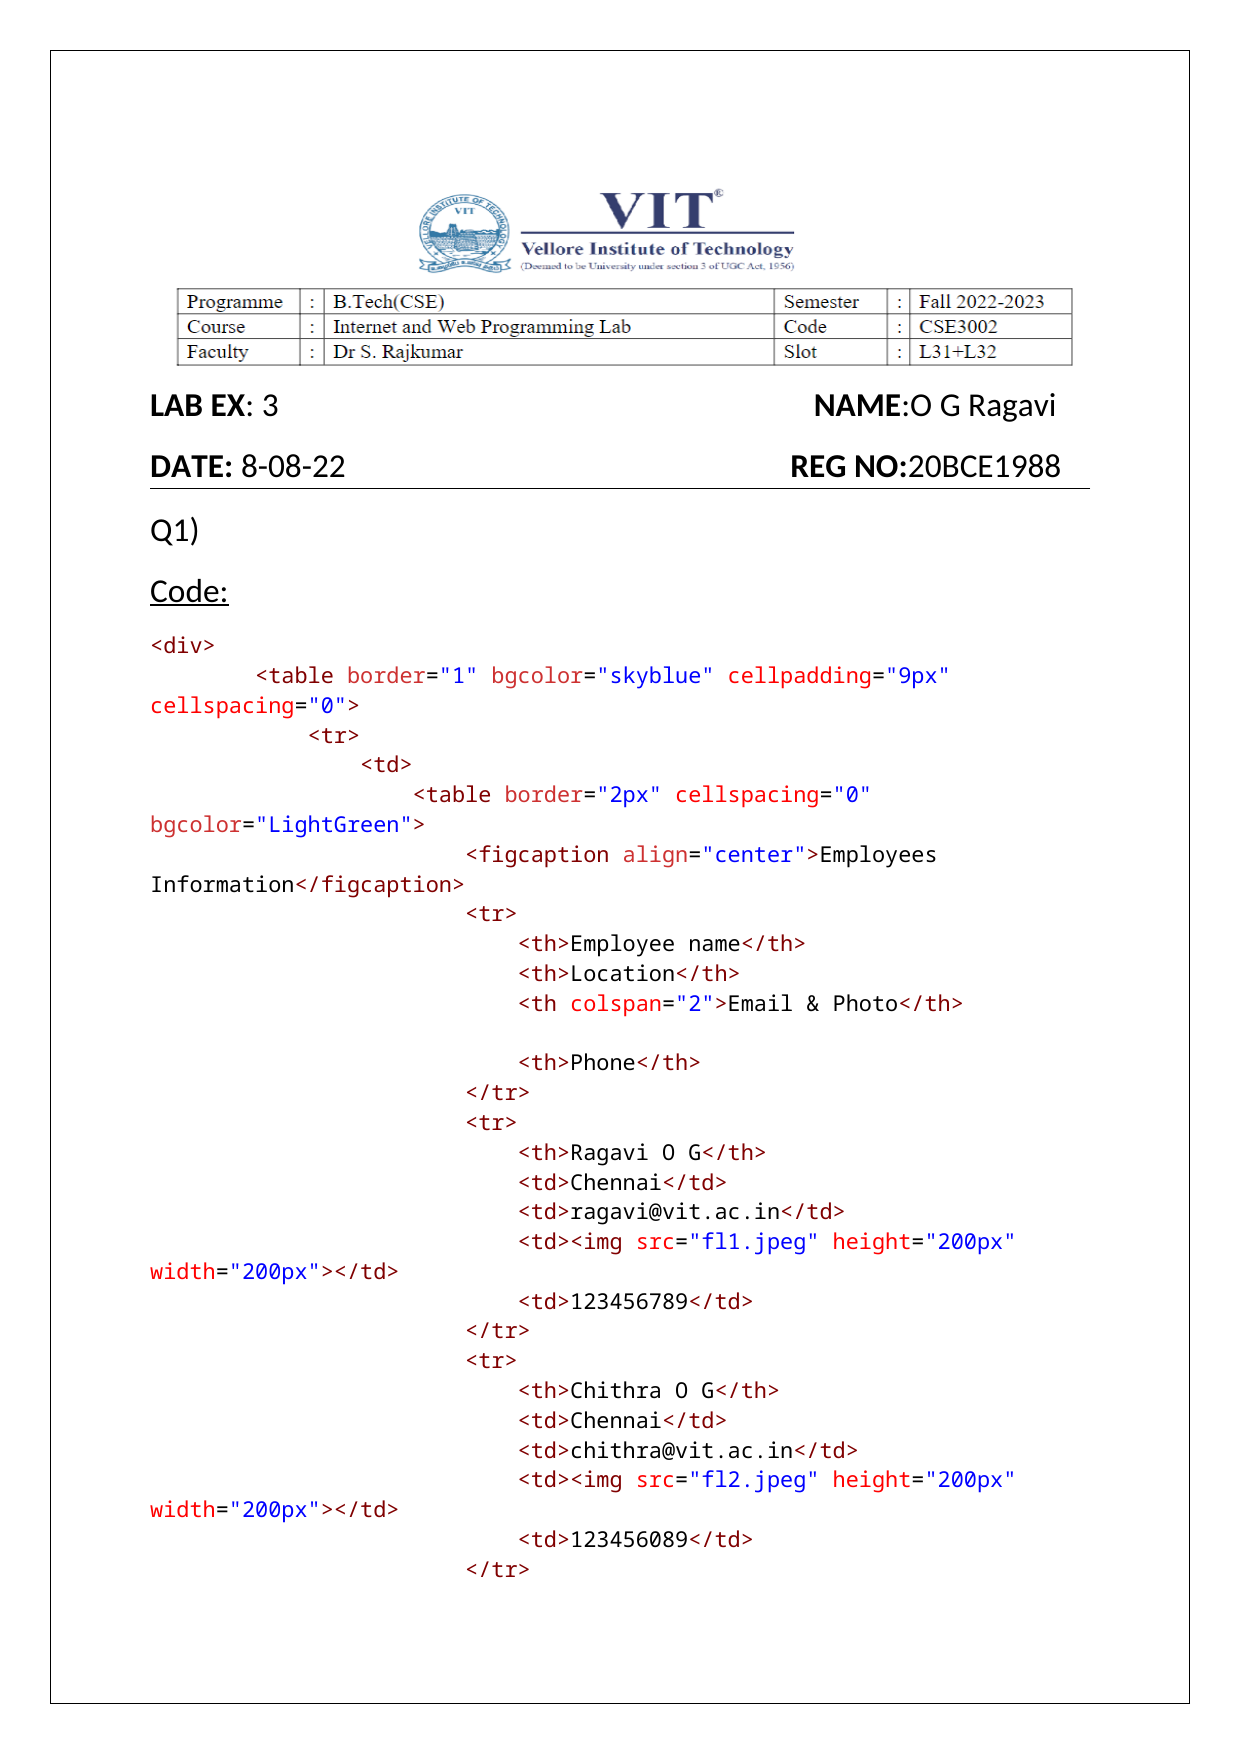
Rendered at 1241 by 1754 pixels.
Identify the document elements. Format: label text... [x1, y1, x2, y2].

text <td>123456789</td> [150, 1286, 1090, 1315]
text </tr> [150, 1077, 1090, 1107]
text Code: [150, 569, 1090, 610]
text Q1) [150, 509, 1090, 550]
text <td>chithra@vit.ac.in</td> [150, 1434, 1090, 1464]
text <th>Employee name</th> [150, 928, 1090, 958]
text DATE: 8-08-22 REG NO:20BCE1988 [150, 445, 1090, 488]
text LAB EX: 3 NAME:O G Ragavi [150, 384, 1090, 425]
text <td>Chennai</td> [150, 1405, 1090, 1434]
text <figcaption align="center">Employees Information</figcaption> [150, 839, 1090, 898]
text <tr> [150, 719, 1090, 749]
text <th>Location</th> [150, 958, 1090, 988]
text </tr> [150, 1554, 1090, 1583]
text <th>Phone</th> [150, 1047, 1090, 1077]
text <td><img src="fl2.jpeg" height="200px" width="200px"></td> [150, 1464, 1090, 1524]
text </tr> [150, 1315, 1090, 1345]
text <td>123456089</td> [150, 1524, 1090, 1554]
text <tr> [150, 1107, 1090, 1137]
text <td><img src="fl1.jpeg" height="200px" width="200px"></td> [150, 1226, 1090, 1286]
text <td>ragavi@vit.ac.in</td> [150, 1196, 1090, 1226]
text <th>Chithra O G</th> [150, 1375, 1090, 1405]
text <tr> [150, 1345, 1090, 1375]
text <th colspan="2">Email & Photo</th> [150, 988, 1090, 1017]
text <th>Ragavi O G</th> [150, 1137, 1090, 1166]
text <div> [150, 630, 1090, 660]
text <tr> [150, 898, 1090, 928]
text <table border="2px" cellspacing="0" bgcolor="LightGreen"> [150, 779, 1090, 839]
picture [150, 150, 1091, 366]
text <td>Chennai</td> [150, 1166, 1090, 1196]
text <table border="1" bgcolor="skyblue" cellpadding="9px" cellspacing="0"> [150, 660, 1090, 719]
text <td> [150, 749, 1090, 779]
